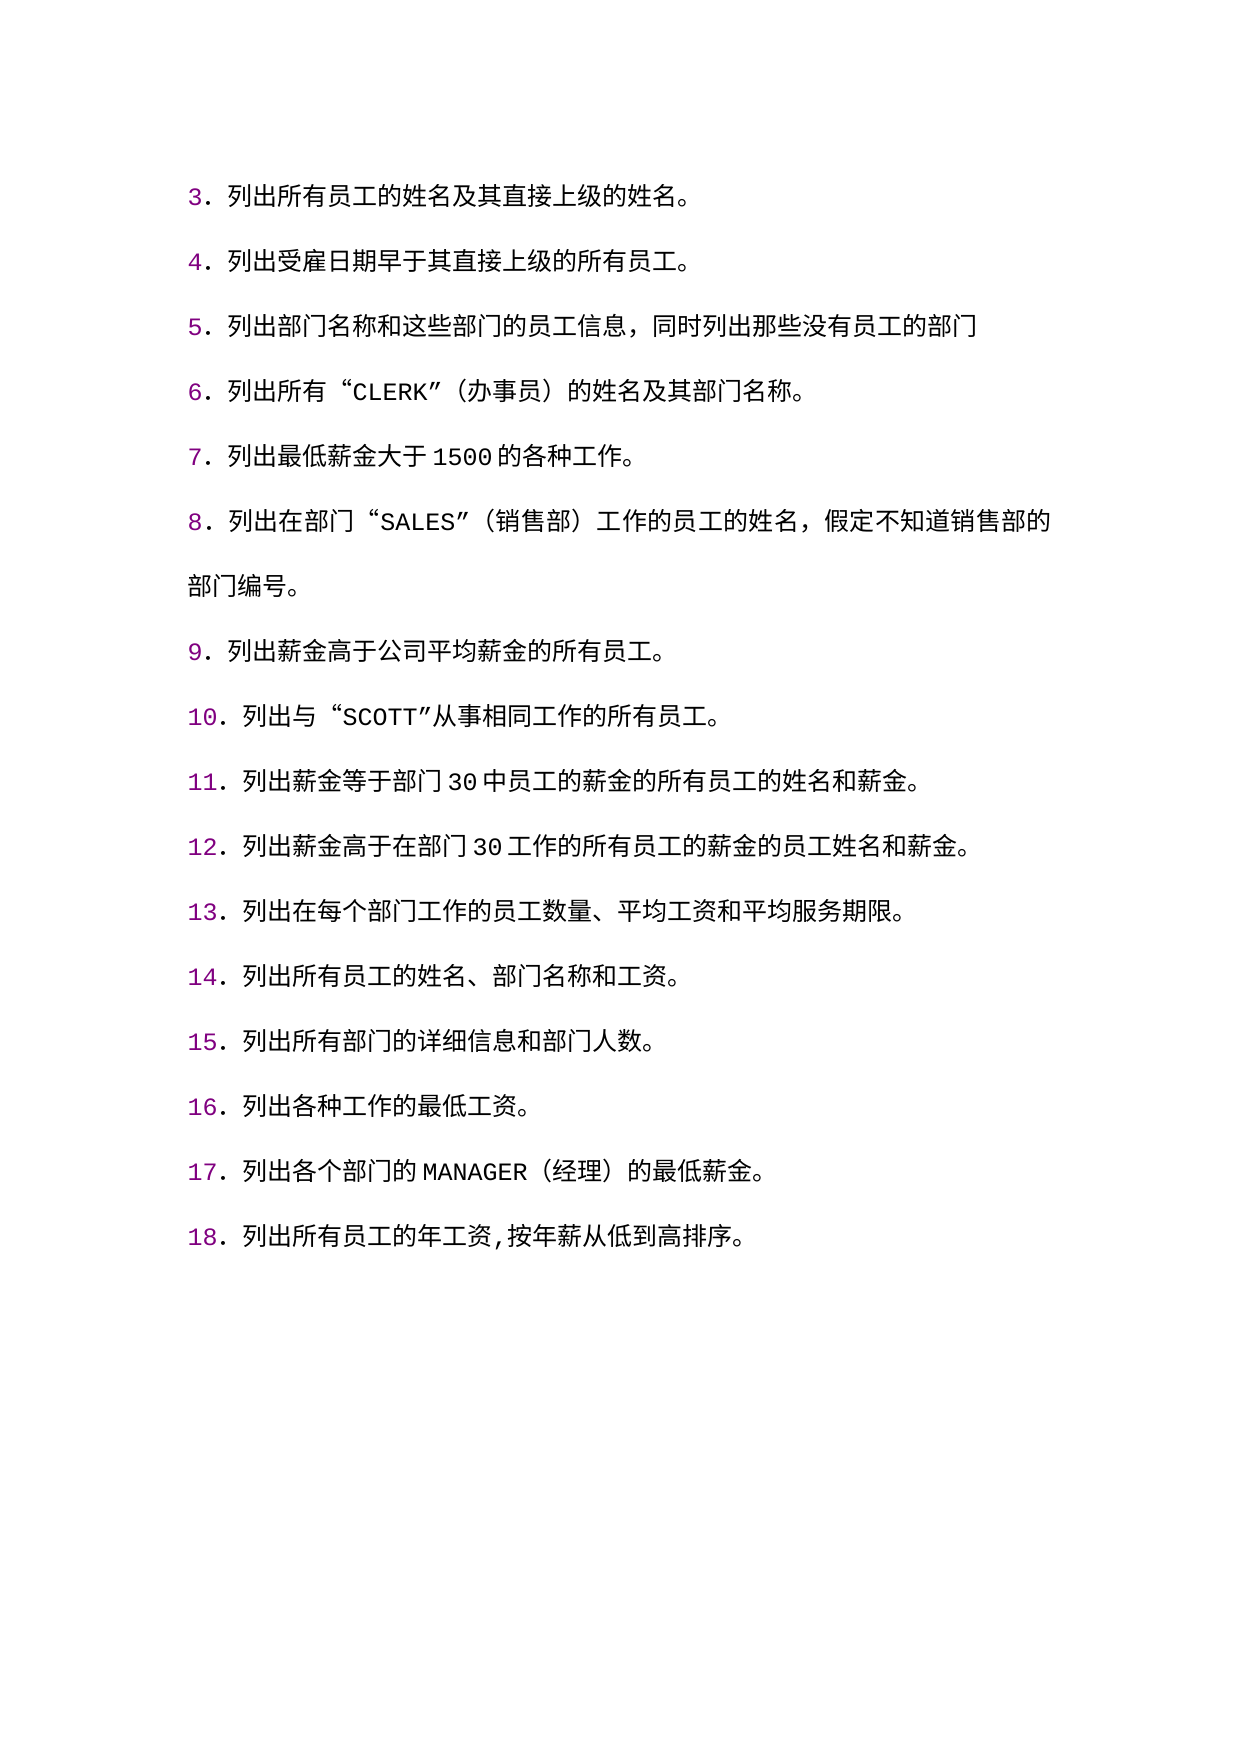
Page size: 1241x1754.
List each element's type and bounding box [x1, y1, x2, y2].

text [187, 162, 1053, 1267]
